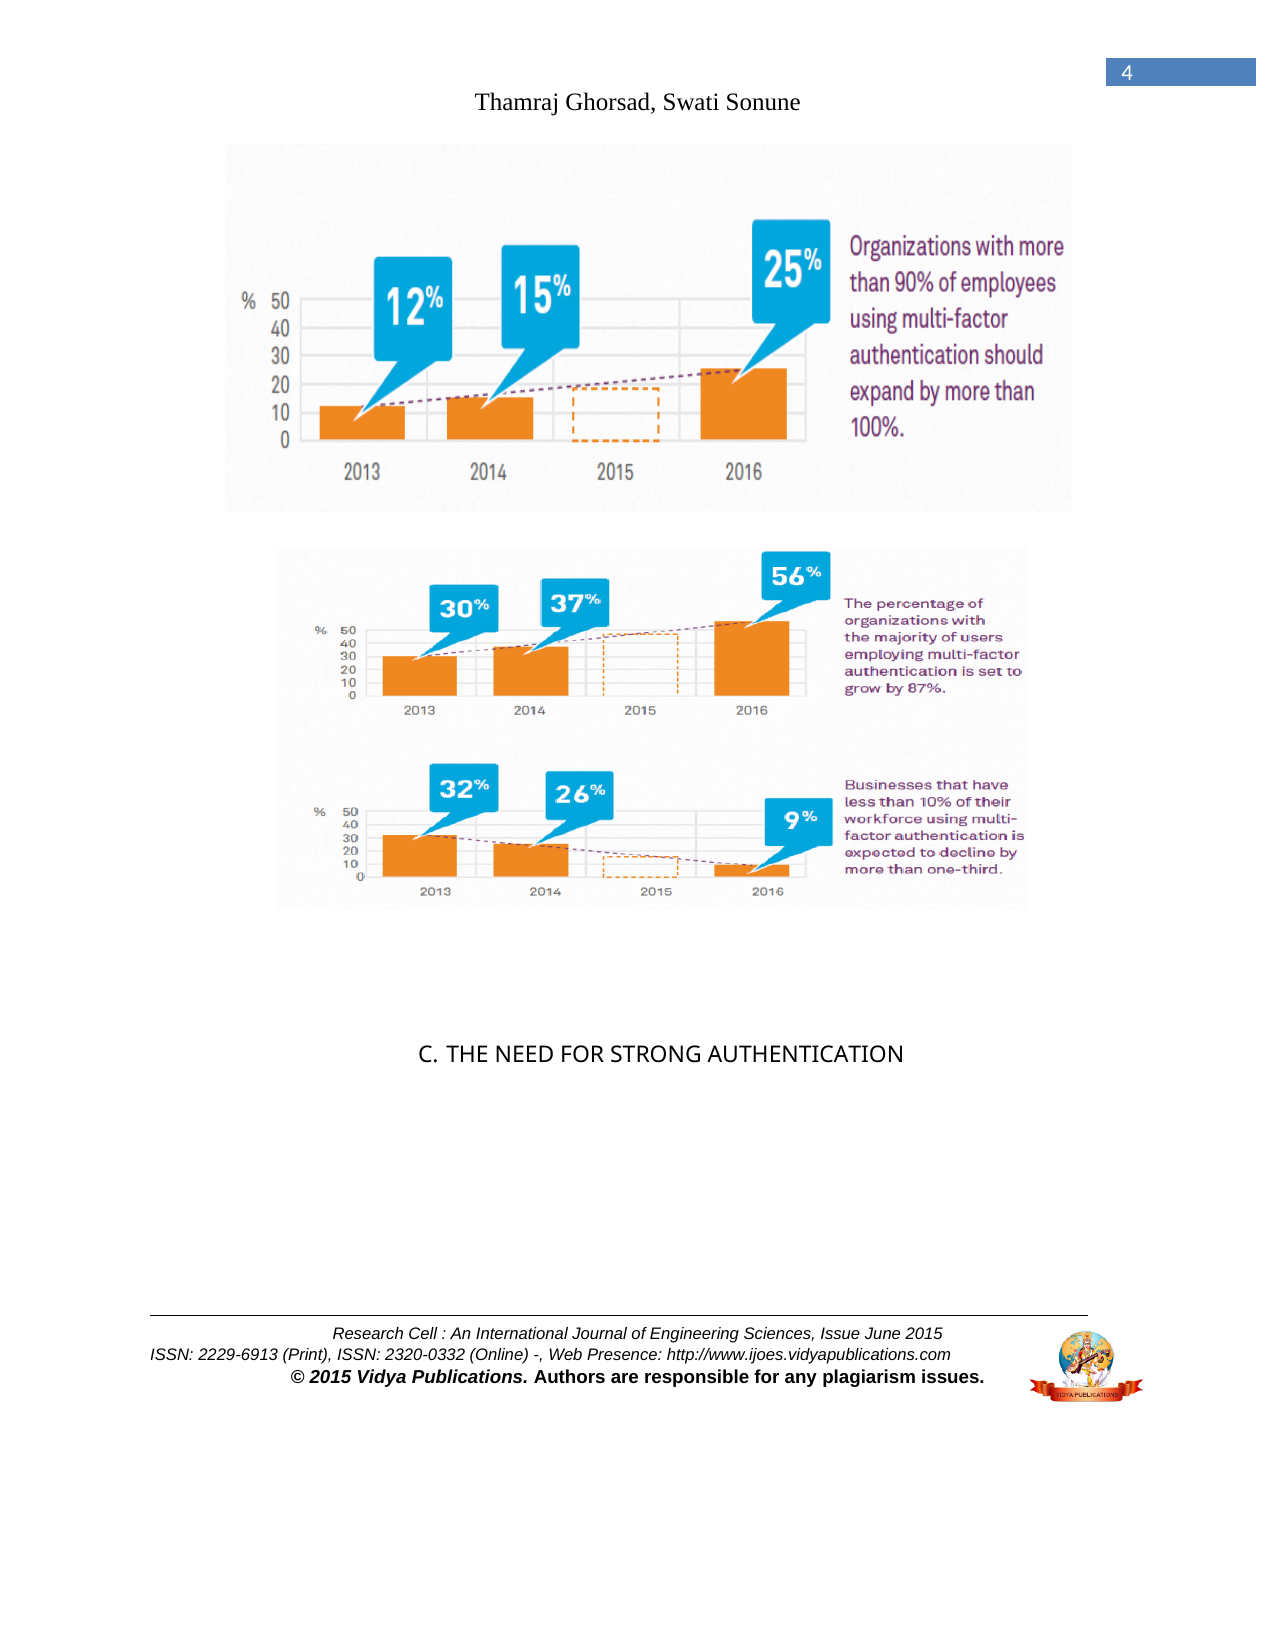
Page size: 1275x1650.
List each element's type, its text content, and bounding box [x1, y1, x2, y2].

picture [1027, 1326, 1147, 1405]
picture [276, 548, 1029, 910]
picture [225, 144, 1072, 512]
list THE NEED FOR STRONG AUTHENTICATION [197, 1038, 1125, 1069]
